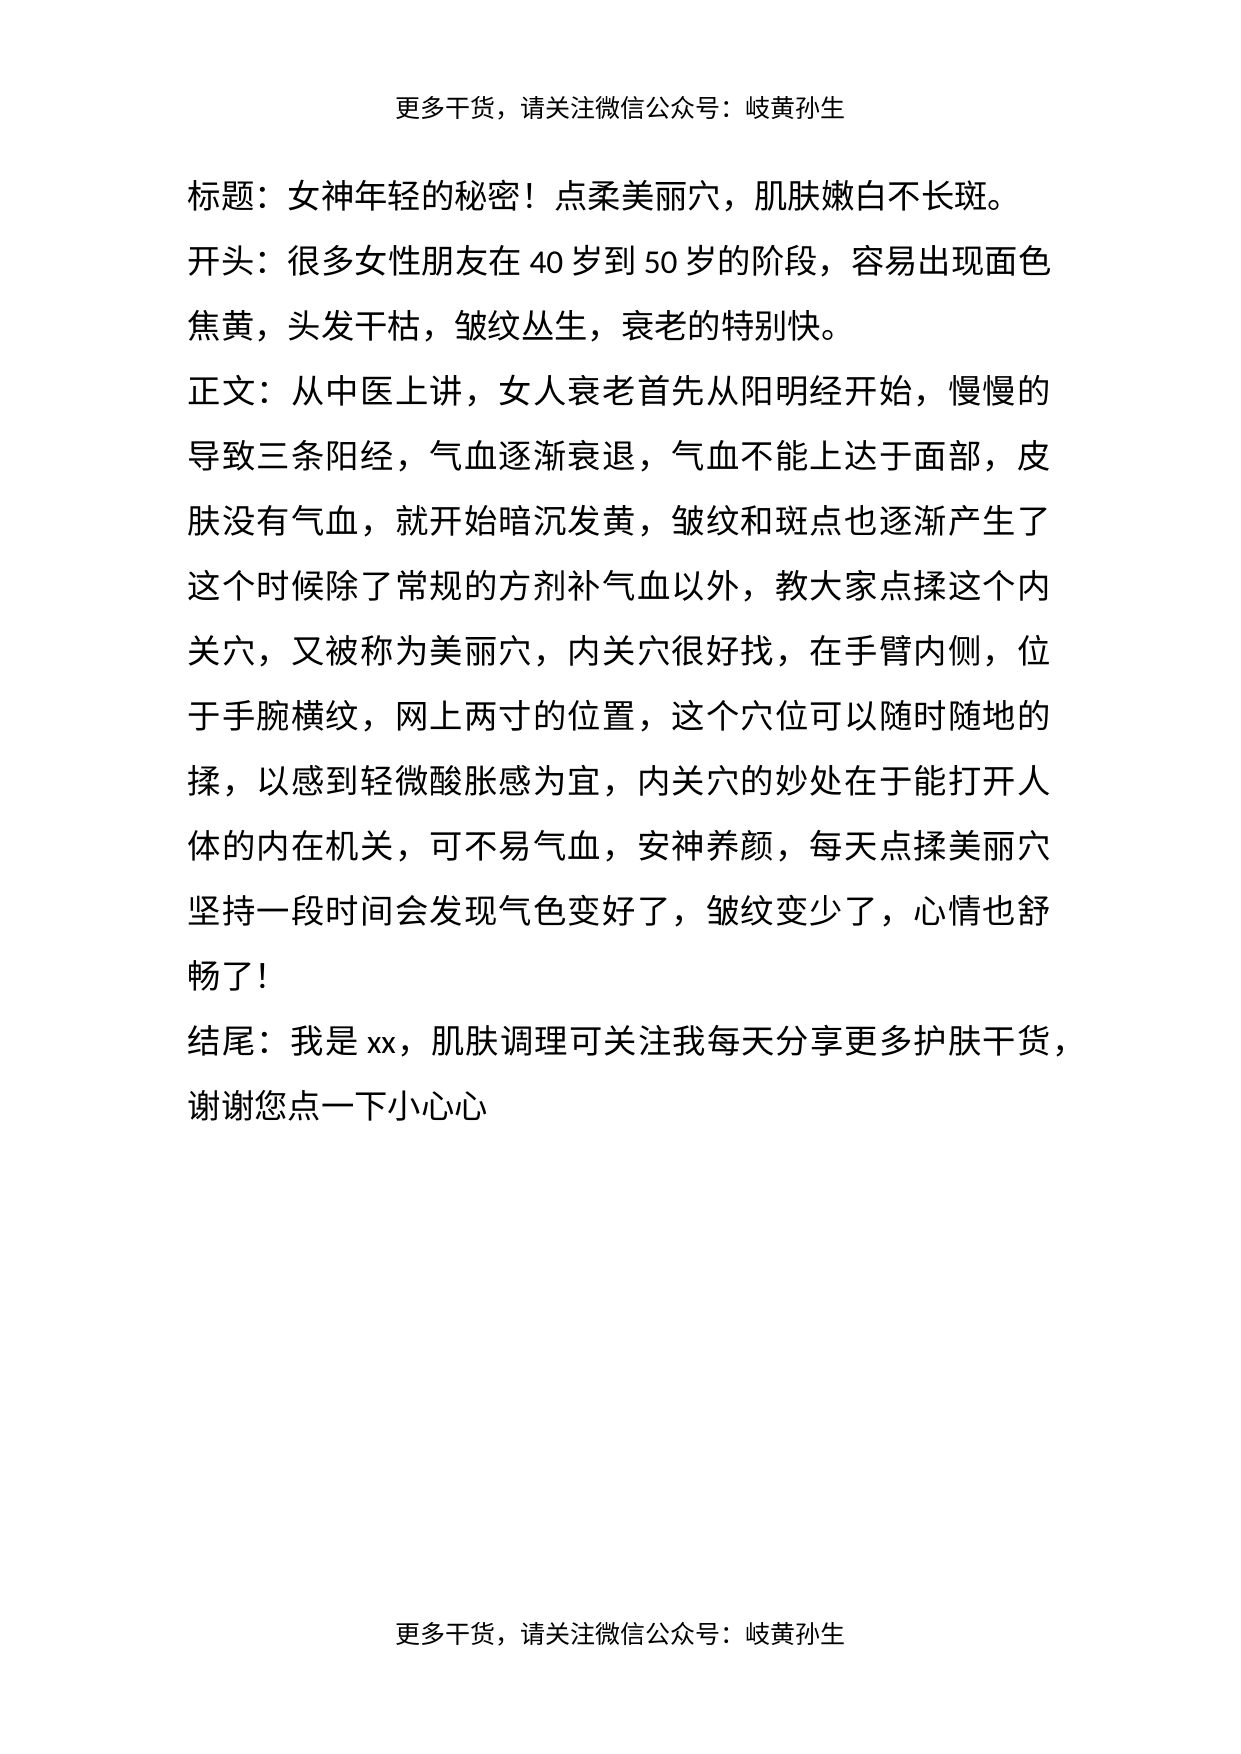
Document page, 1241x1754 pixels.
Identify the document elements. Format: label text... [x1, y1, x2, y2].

text 标题：女神年轻的秘密！点柔美丽穴，肌肤嫩白不长斑。 [187, 162, 1053, 227]
text 结尾：我是xx，肌肤调理可关注我每天分享更多护肤干货，谢谢您点一下小心心 [187, 1007, 1053, 1137]
text 正文：从中医上讲，女人衰老首先从阳明经开始，慢慢的导致三条阳经，气血逐渐衰退，气血不能上达于面部，皮肤没有气血，就开始暗沉发黄，皱纹和斑点也逐渐产生了，这个时候除了常规的方剂补气血以外，教大家点揉这个内关穴，又被称为美丽穴，内关穴很好找，在手臂内侧，位于手腕横纹，网上两寸的位置，这个穴位可以随时随地的揉，以感到轻微酸胀感为宜，内关穴的妙处在于能打开人体的内在机关，可不易气血，安神养颜，每天点揉美丽穴，坚持一段时间会发现气色变好了，皱纹变少了，心情也舒畅了！ [187, 357, 1053, 1007]
text 开头：很多女性朋友在40岁到50岁的阶段，容易出现面色焦黄，头发干枯，皱纹丛生，衰老的特别快。 [187, 227, 1053, 357]
